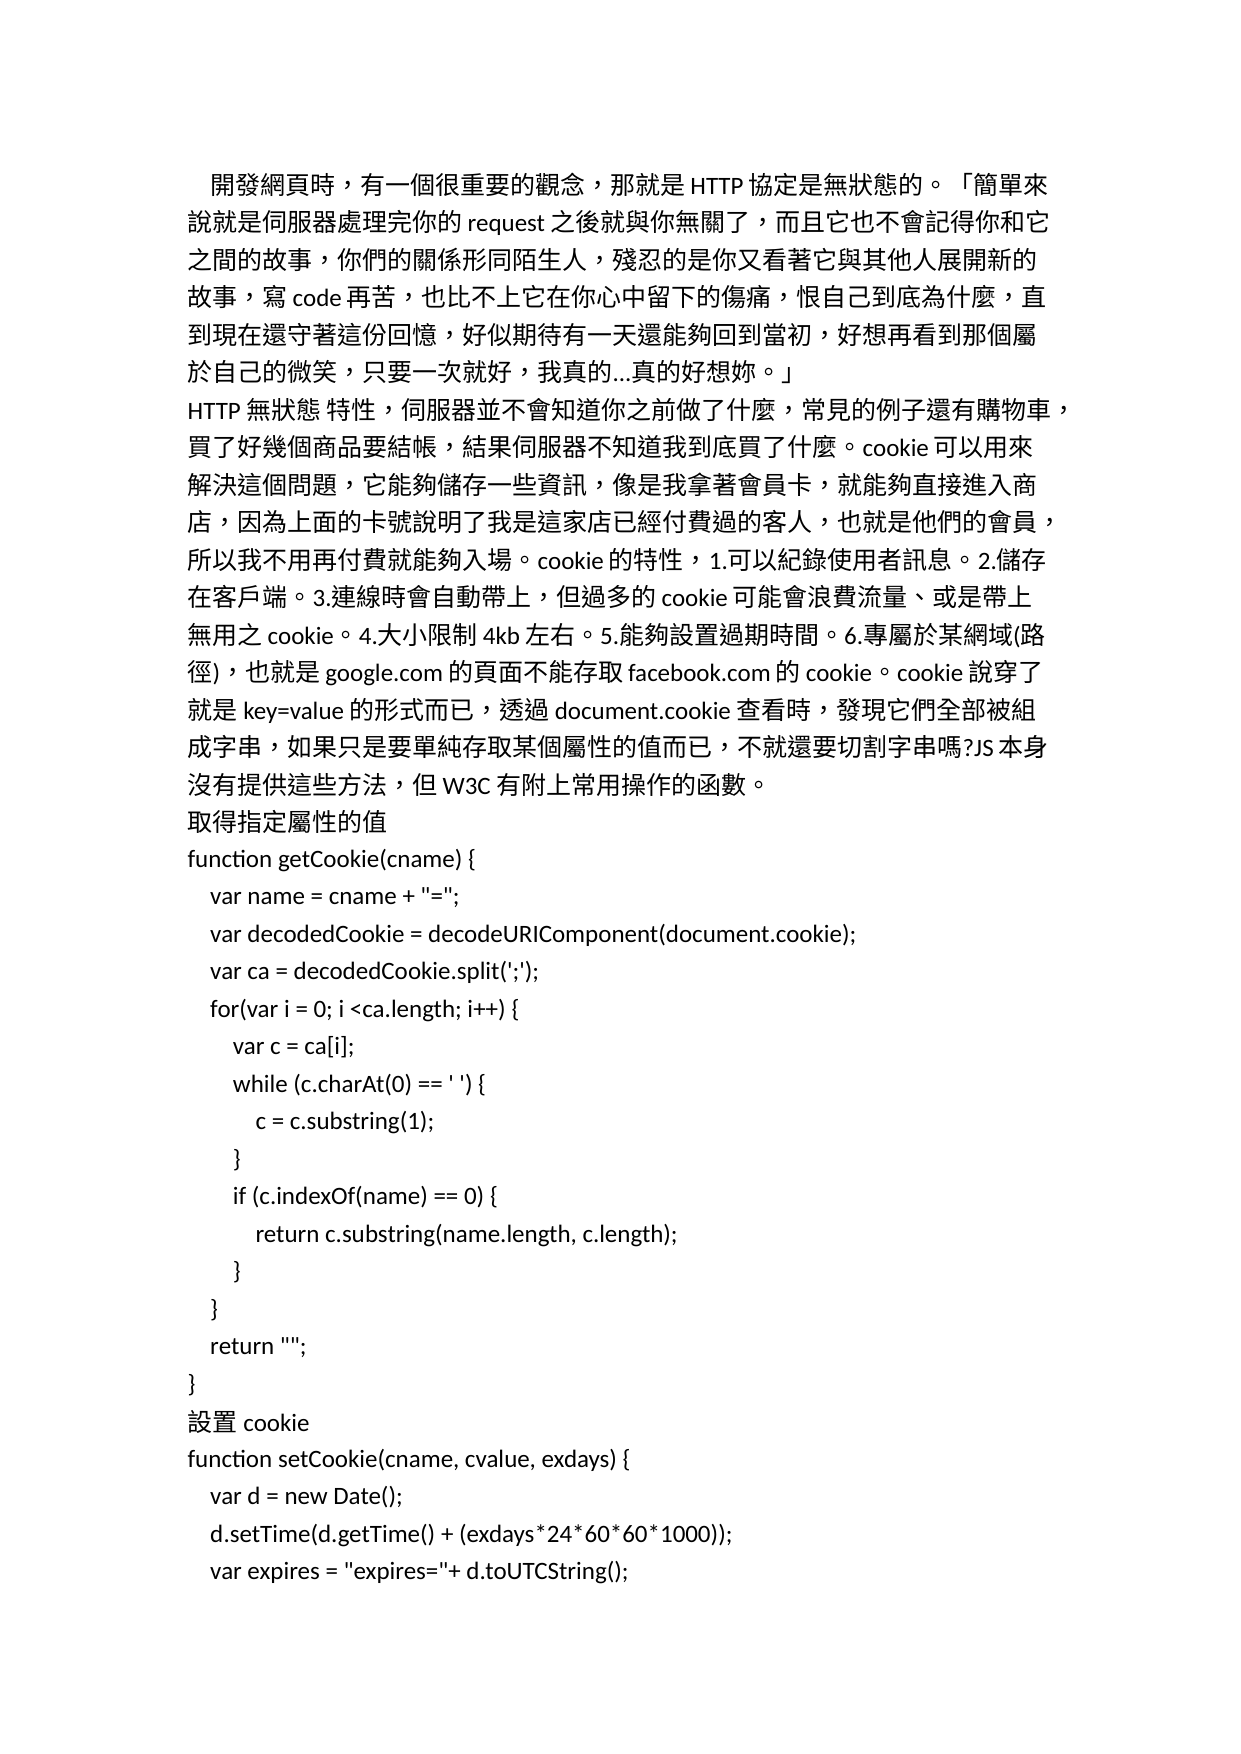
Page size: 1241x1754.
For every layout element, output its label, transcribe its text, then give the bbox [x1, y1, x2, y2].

text d.setTime(d.getTime() + (exdays*24*60*60*1000)); [187, 1514, 1053, 1552]
text for(var i = 0; i <ca.length; i++) { [187, 989, 1053, 1027]
text var d = new Date(); [187, 1477, 1053, 1514]
text return ""; [187, 1327, 1053, 1364]
text 設置 cookie [187, 1402, 1053, 1439]
text } [187, 1139, 1053, 1177]
text var ca = decodedCookie.split(';'); [187, 952, 1053, 989]
text } [187, 1289, 1053, 1327]
text HTTP無狀態 特性，伺服器並不會知道你之前做了什麼，常見的例子還有購物車，買了好幾個商品要結帳，結果伺服器不知道我到底買了什麼。cookie可以用來解決這個問題，它能夠儲存一些資訊，像是我拿著會員卡，就能夠直接進入商店，因為上面的卡號說明了我是這家店已經付費過的客人，也就是他們的會員，所以我不用再付費就能夠入場。cookie的特性，1.可以紀錄使用者訊息。2.儲存在客戶端。3.連線時會自動帶上，但過多的cookie可能會浪費流量、或是帶上無用之cookie。4.大小限制4kb左右。5.能夠設置過期時間。6.專屬於某網域(路徑)，也就是google.com的頁面不能存取facebook.com的cookie。cookie 說穿了就是 key=value 的形式而已，透過document.cookie查看時，發現它們全部被組成字串，如果只是要單純存取某個屬性的值而已，不就還要切割字串嗎?JS本身沒有提供這些方法，但W3C有附上常用操作的函數。 [187, 389, 1053, 802]
text return c.substring(name.length, c.length); [187, 1214, 1053, 1252]
text var decodedCookie = decodeURIComponent(document.cookie); [187, 914, 1053, 952]
text var expires = "expires="+ d.toUTCString(); [187, 1552, 1053, 1589]
text } [187, 1252, 1053, 1289]
text while (c.charAt(0) == ' ') { [187, 1064, 1053, 1102]
text function setCookie(cname, cvalue, exdays) { [187, 1439, 1053, 1477]
text if (c.indexOf(name) == 0) { [187, 1177, 1053, 1214]
text } [187, 1364, 1053, 1402]
text var c = ca[i]; [187, 1027, 1053, 1064]
text 開發網頁時，有一個很重要的觀念，那就是HTTP協定是無狀態的。「簡單來說就是伺服器處理完你的request之後就與你無關了，而且它也不會記得你和它之間的故事，你們的關係形同陌生人，殘忍的是你又看著它與其他人展開新的故事，寫code再苦，也比不上它在你心中留下的傷痛，恨自己到底為什麼，直到現在還守著這份回憶，好似期待有一天還能夠回到當初，好想再看到那個屬於自己的微笑，只要一次就好，我真的...真的好想妳。」 [187, 164, 1053, 389]
text function getCookie(cname) { [187, 839, 1053, 877]
text 取得指定屬性的值 [187, 802, 1053, 839]
text c = c.substring(1); [187, 1102, 1053, 1139]
text var name = cname + "="; [187, 877, 1053, 914]
